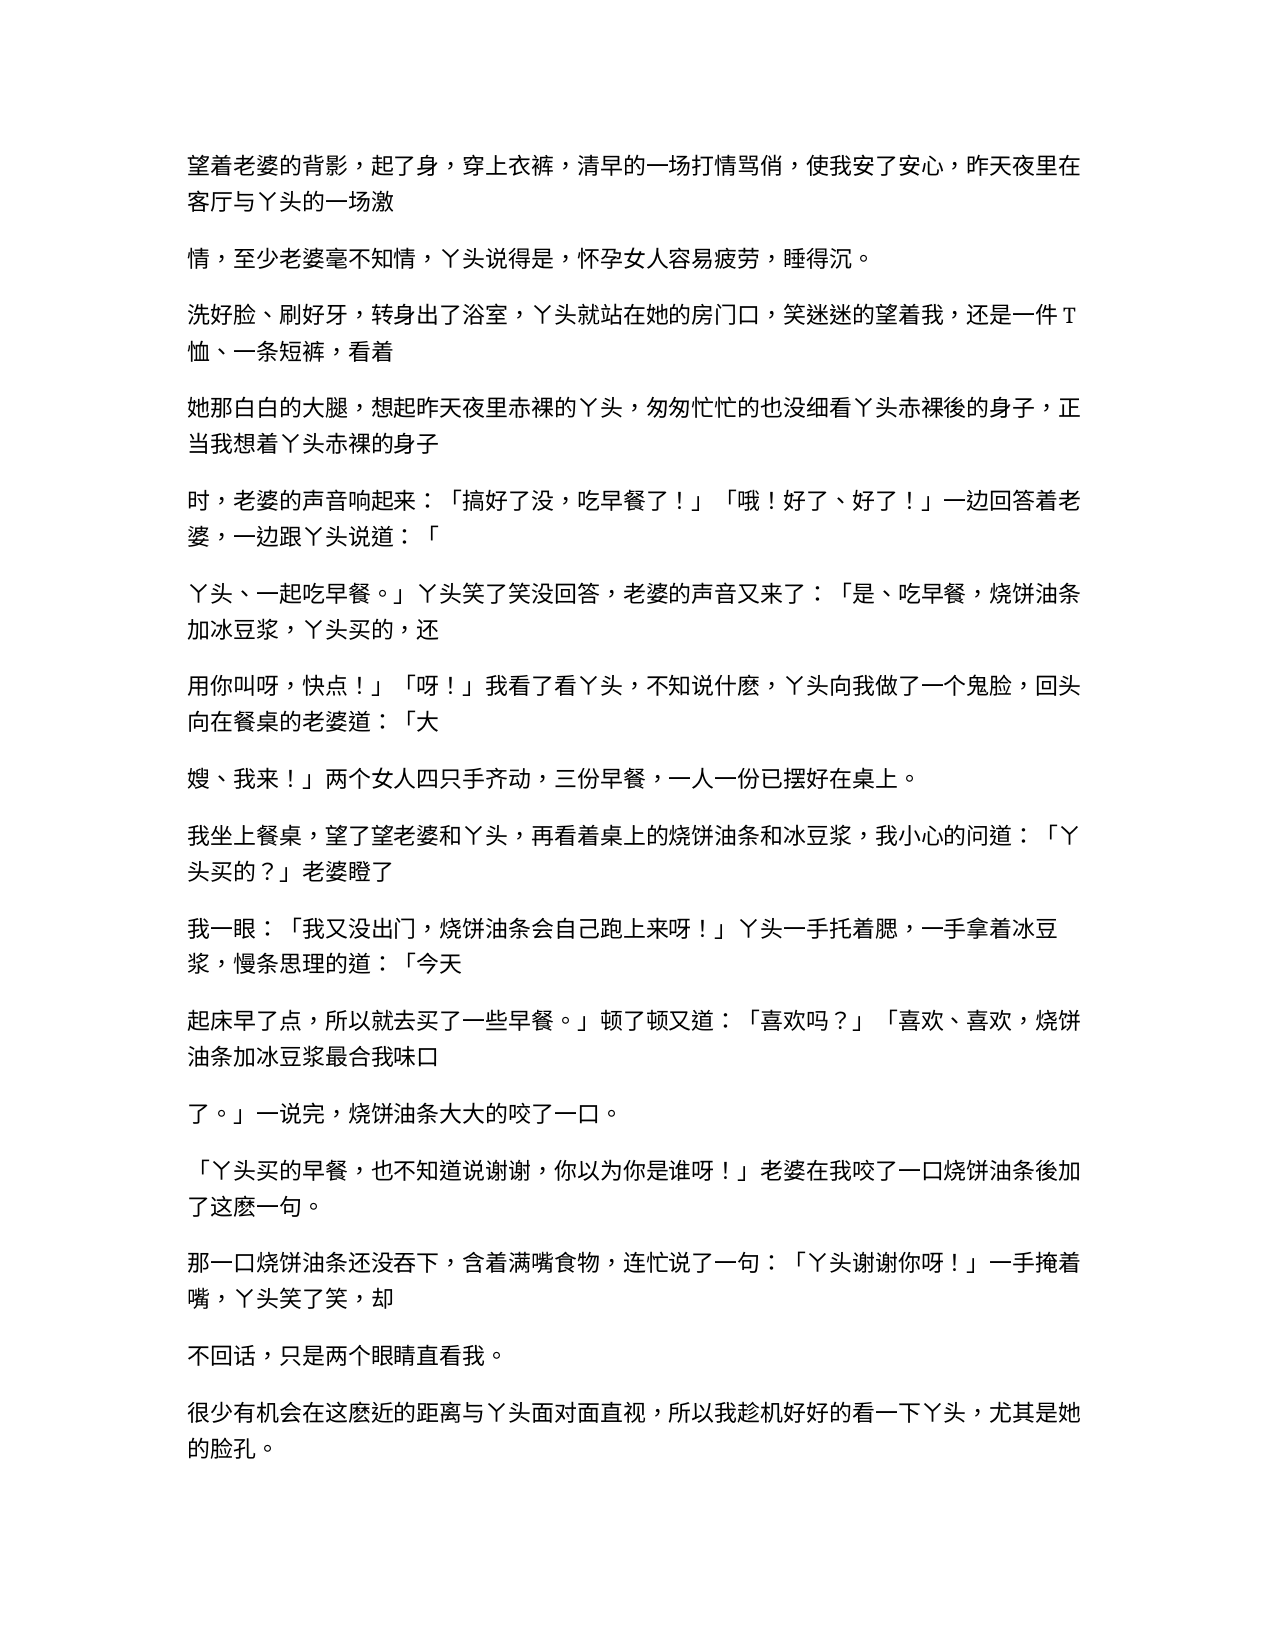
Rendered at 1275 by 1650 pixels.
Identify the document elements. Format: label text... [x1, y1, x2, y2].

text 她那白白的大腿，想起昨天夜里赤裸的ㄚ头，匆匆忙忙的也没细看ㄚ头赤裸後的身子，正当我想着ㄚ头赤裸的身子 [187, 392, 1087, 459]
text 我坐上餐桌，望了望老婆和ㄚ头，再看着桌上的烧饼油条和冰豆浆，我小心的问道：「ㄚ头买的？」老婆瞪了 [187, 820, 1087, 887]
text 那一口烧饼油条还没吞下，含着满嘴食物，连忙说了一句：「ㄚ头谢谢你呀！」一手掩着嘴，ㄚ头笑了笑，却 [187, 1247, 1087, 1314]
text 时，老婆的声音响起来：「搞好了没，吃早餐了！」「哦！好了、好了！」一边回答着老婆，一边跟ㄚ头说道：「 [187, 485, 1087, 552]
text 情，至少老婆毫不知情，ㄚ头说得是，怀孕女人容易疲劳，睡得沉。 [187, 243, 1087, 274]
text ㄚ头、一起吃早餐。」ㄚ头笑了笑没回答，老婆的声音又来了：「是、吃早餐，烧饼油条加冰豆浆，ㄚ头买的，还 [187, 578, 1087, 645]
text 「ㄚ头买的早餐，也不知道说谢谢，你以为你是谁呀！」老婆在我咬了一口烧饼油条後加了这麽一句。 [187, 1155, 1087, 1222]
text 望着老婆的背影，起了身，穿上衣裤，清早的一场打情骂俏，使我安了安心，昨天夜里在客厅与ㄚ头的一场激 [187, 150, 1087, 217]
text 不回话，只是两个眼睛直看我。 [187, 1340, 1087, 1371]
text 了。」一说完，烧饼油条大大的咬了一口。 [187, 1098, 1087, 1129]
text 洗好脸、刷好牙，转身出了浴室，ㄚ头就站在她的房门口，笑迷迷的望着我，还是一件T 恤、一条短裤，看着 [187, 299, 1087, 367]
text 我一眼：「我又没出门，烧饼油条会自己跑上来呀！」ㄚ头一手托着腮，一手拿着冰豆浆，慢条思理的道：「今天 [187, 912, 1087, 980]
text 很少有机会在这麽近的距离与ㄚ头面对面直视，所以我趁机好好的看一下ㄚ头，尤其是她的脸孔。 [187, 1397, 1087, 1464]
text 起床早了点，所以就去买了一些早餐。」顿了顿又道：「喜欢吗？」「喜欢、喜欢，烧饼油条加冰豆浆最合我味口 [187, 1005, 1087, 1072]
text 用你叫呀，快点！」「呀！」我看了看ㄚ头，不知说什麽，ㄚ头向我做了一个鬼脸，回头向在餐桌的老婆道：「大 [187, 670, 1087, 737]
text 嫂、我来！」两个女人四只手齐动，三份早餐，一人一份已摆好在桌上。 [187, 763, 1087, 794]
